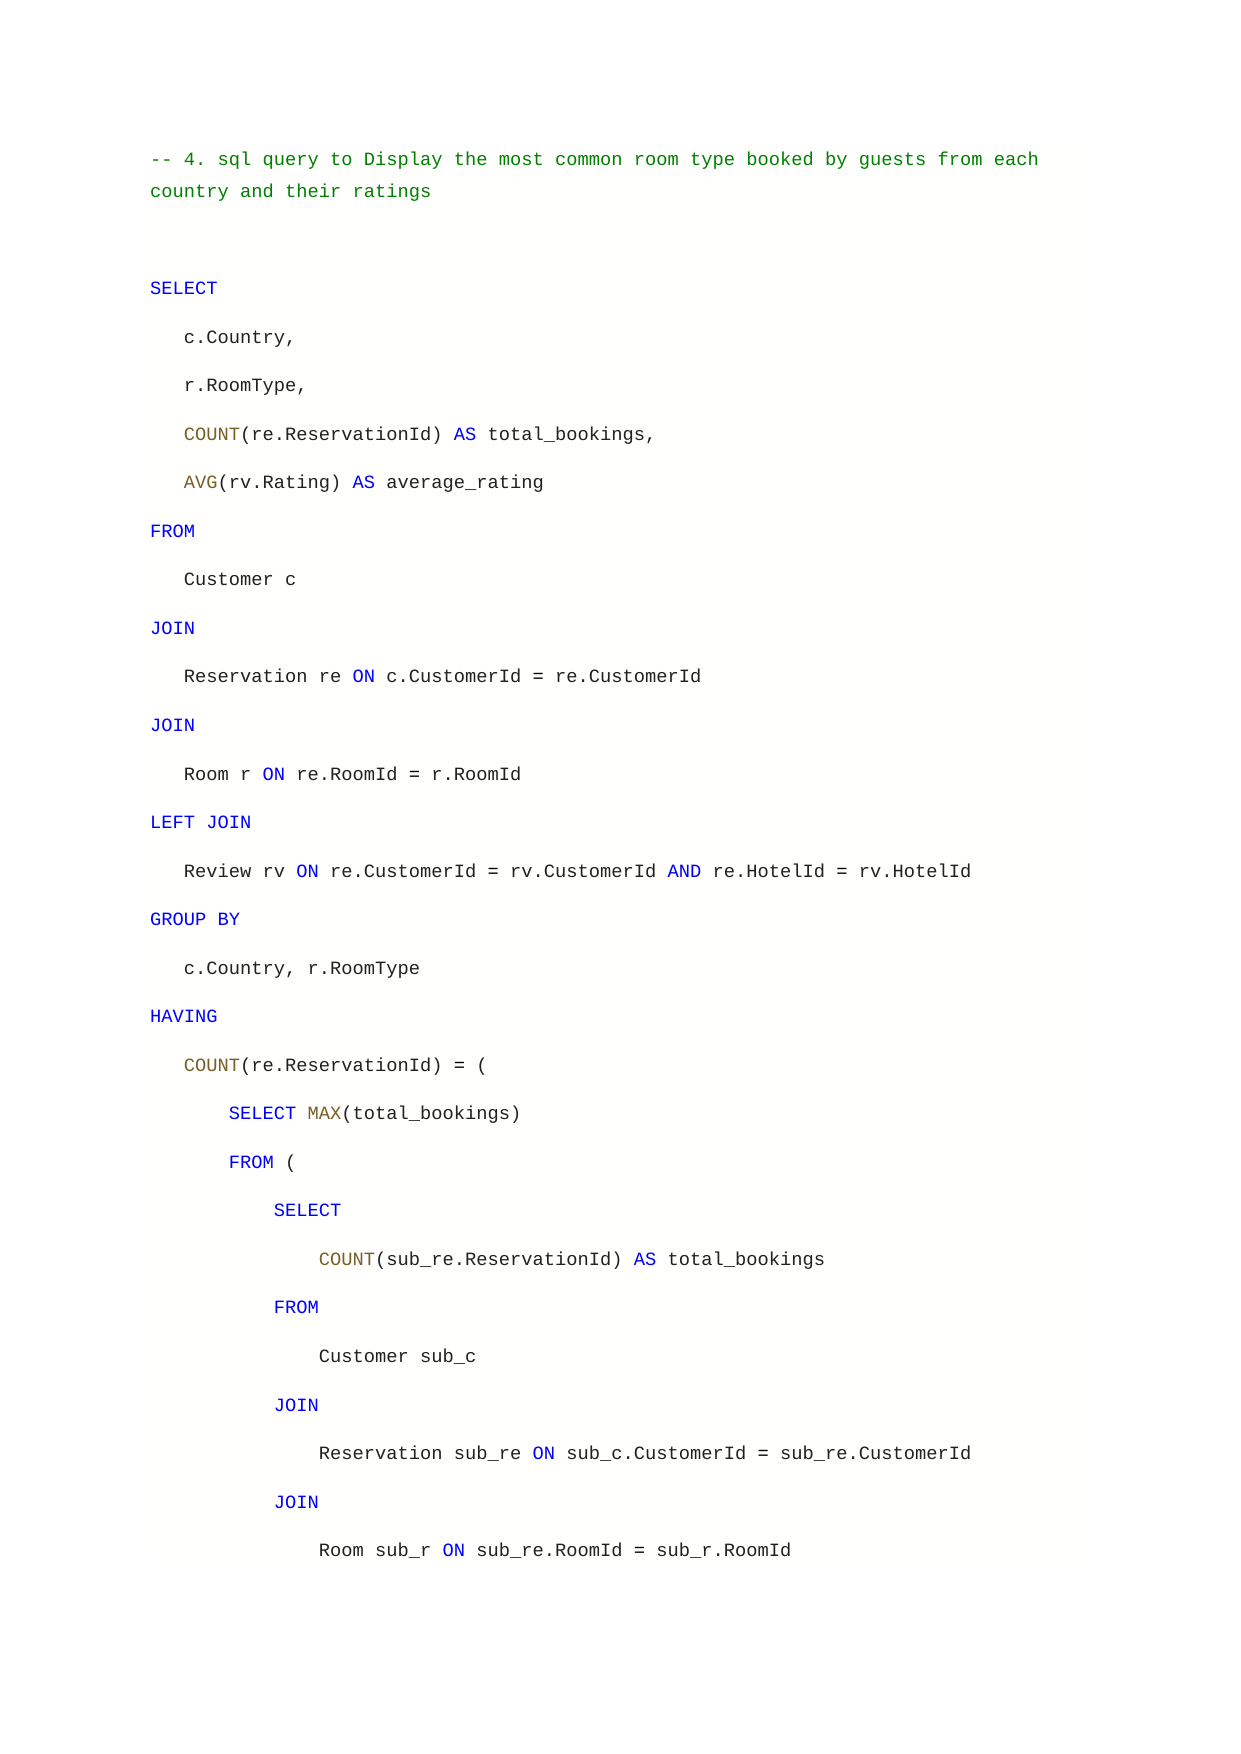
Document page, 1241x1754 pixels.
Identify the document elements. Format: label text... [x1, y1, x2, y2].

text JOIN [150, 1492, 1090, 1514]
text SELECT [150, 1201, 1090, 1222]
text COUNT(re.ReservationId) = ( [150, 1056, 1090, 1077]
text JOIN [150, 1395, 1090, 1417]
text Review rv ON re.CustomerId = rv.CustomerId AND re.HotelId = rv.HotelId [150, 861, 1090, 883]
text SELECT [150, 279, 1090, 300]
text SELECT MAX(total_bookings) [150, 1104, 1090, 1125]
text Customer c [150, 570, 1090, 591]
text JOIN [150, 619, 1090, 640]
text -- 4. sql query to Display the most common room type booked by guests from each country and their ratings [150, 150, 1090, 203]
text GROUP BY [150, 910, 1090, 931]
text Customer sub_c [150, 1347, 1090, 1368]
text LEFT JOIN [150, 813, 1090, 834]
text c.Country, [150, 327, 1090, 349]
text JOIN [150, 716, 1090, 737]
text r.RoomType, [150, 376, 1090, 397]
text AVG(rv.Rating) AS average_rating [150, 473, 1090, 494]
text FROM [150, 522, 1090, 543]
text COUNT(sub_re.ReservationId) AS total_bookings [150, 1250, 1090, 1271]
text c.Country, r.RoomType [150, 958, 1090, 980]
text COUNT(re.ReservationId) AS total_bookings, [150, 424, 1090, 446]
text HAVING [150, 1007, 1090, 1028]
text FROM [150, 1298, 1090, 1319]
text Reservation sub_re ON sub_c.CustomerId = sub_re.CustomerId [150, 1444, 1090, 1465]
text Room sub_r ON sub_re.RoomId = sub_r.RoomId [150, 1541, 1090, 1562]
text FROM ( [150, 1153, 1090, 1174]
text Room r ON re.RoomId = r.RoomId [150, 764, 1090, 786]
text Reservation re ON c.CustomerId = re.CustomerId [150, 667, 1090, 688]
